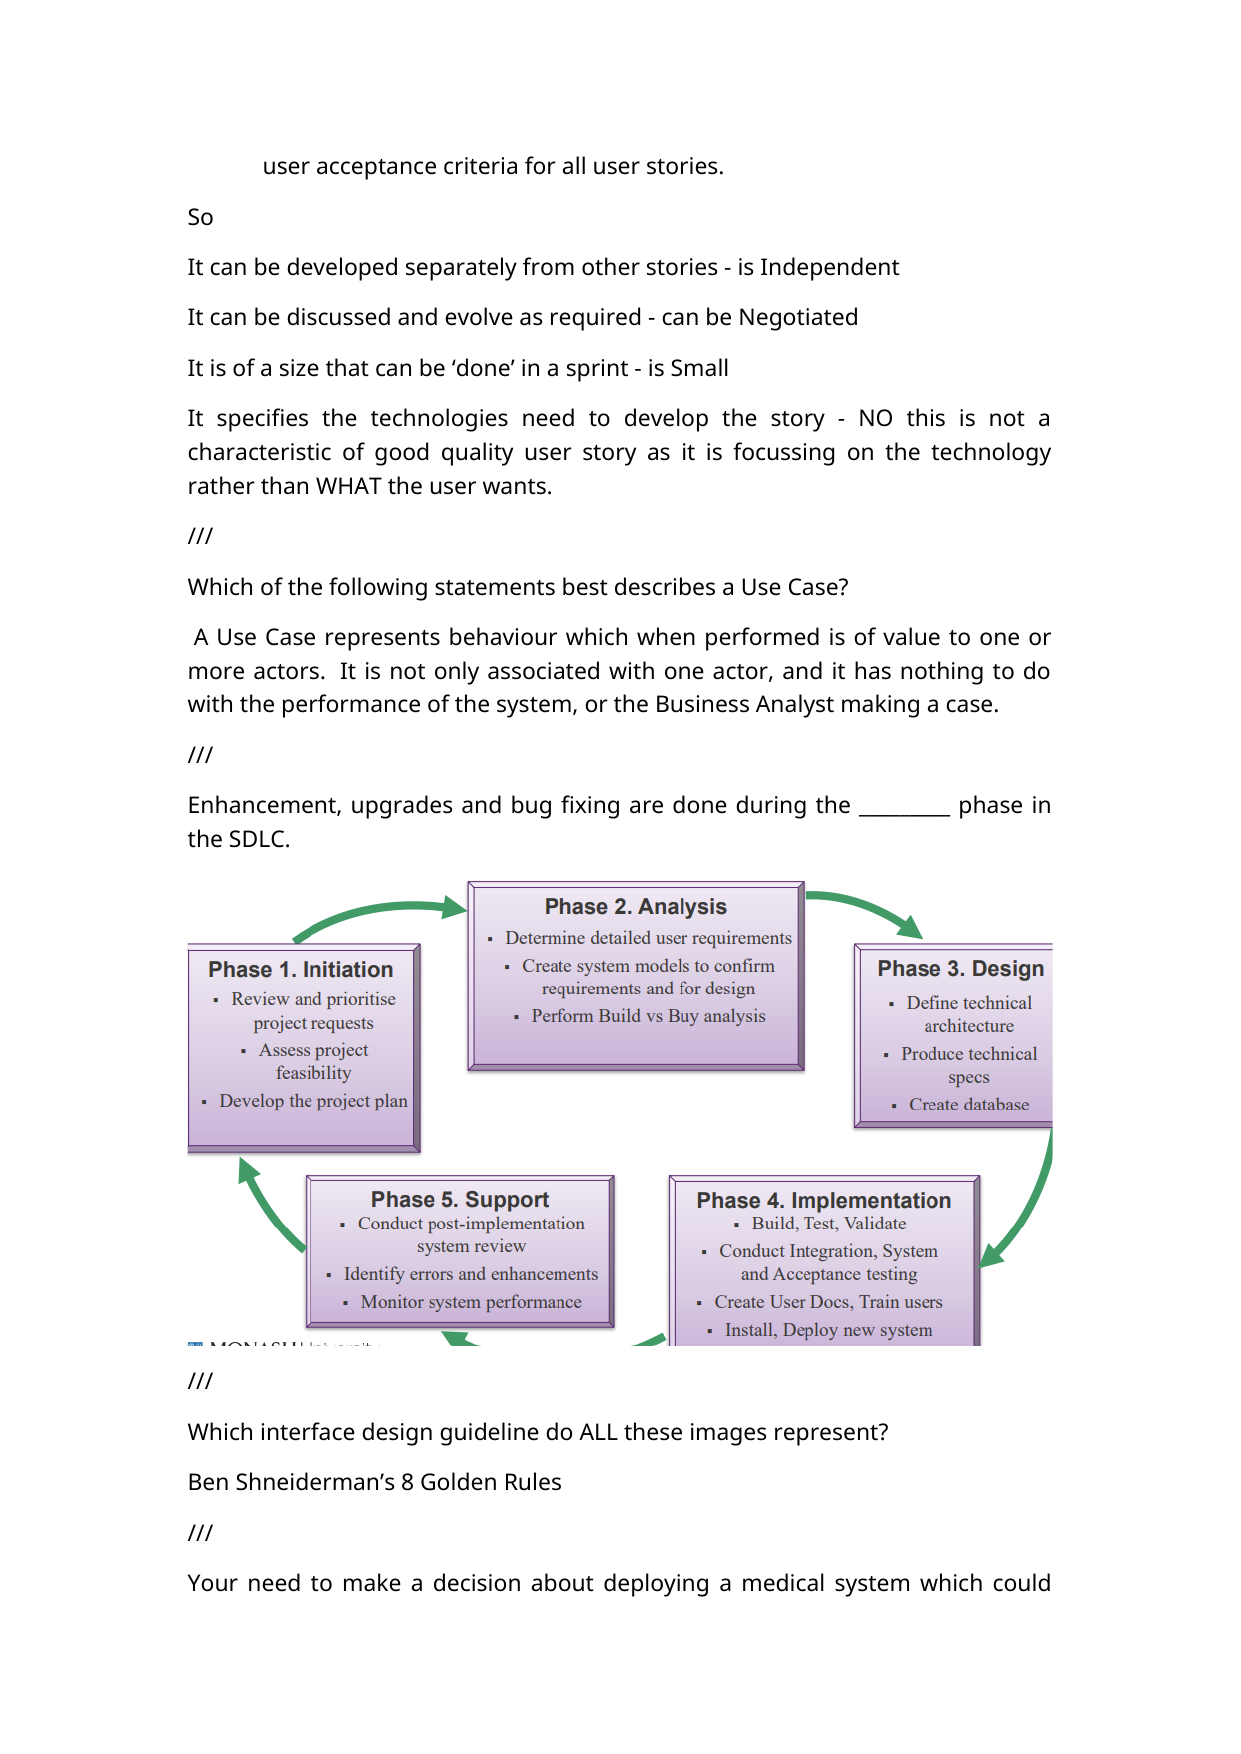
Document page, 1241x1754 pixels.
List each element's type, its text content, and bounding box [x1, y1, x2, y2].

text It can be developed separately from other stories - is Independent [187, 251, 1053, 282]
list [225, 150, 1053, 181]
text So [187, 200, 1053, 232]
text /// [187, 1516, 1053, 1548]
text Enhancement, upgrades and bug fixing are done during the _________ phase in the SDLC. [187, 789, 1053, 854]
text Ben Shneiderman’s 8 Golden Rules [187, 1466, 1053, 1497]
picture [187, 873, 1053, 1346]
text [187, 1567, 1053, 1598]
text It specifies the technologies need to develop the story - NO this is not a characteristic of good quality user story as it is focussing on the technology rather than WHAT the user wants. [187, 402, 1053, 501]
text It can be discussed and evolve as required - can be Negotiated [187, 301, 1053, 332]
text Which interface design guideline do ALL these images represent? [187, 1416, 1053, 1447]
text /// [187, 739, 1053, 770]
text A Use Case represents behaviour which when performed is of value to one or more actors. It is not only associated with one actor, and it has nothing to do with the performance of the system, or the Business Analyst making a case. [187, 621, 1053, 719]
text /// [187, 1365, 1053, 1396]
text /// [187, 520, 1053, 551]
text Which of the following statements best describes a Use Case? [187, 570, 1053, 602]
text It is of a size that can be ‘done’ in a sprint - is Small [187, 352, 1053, 383]
